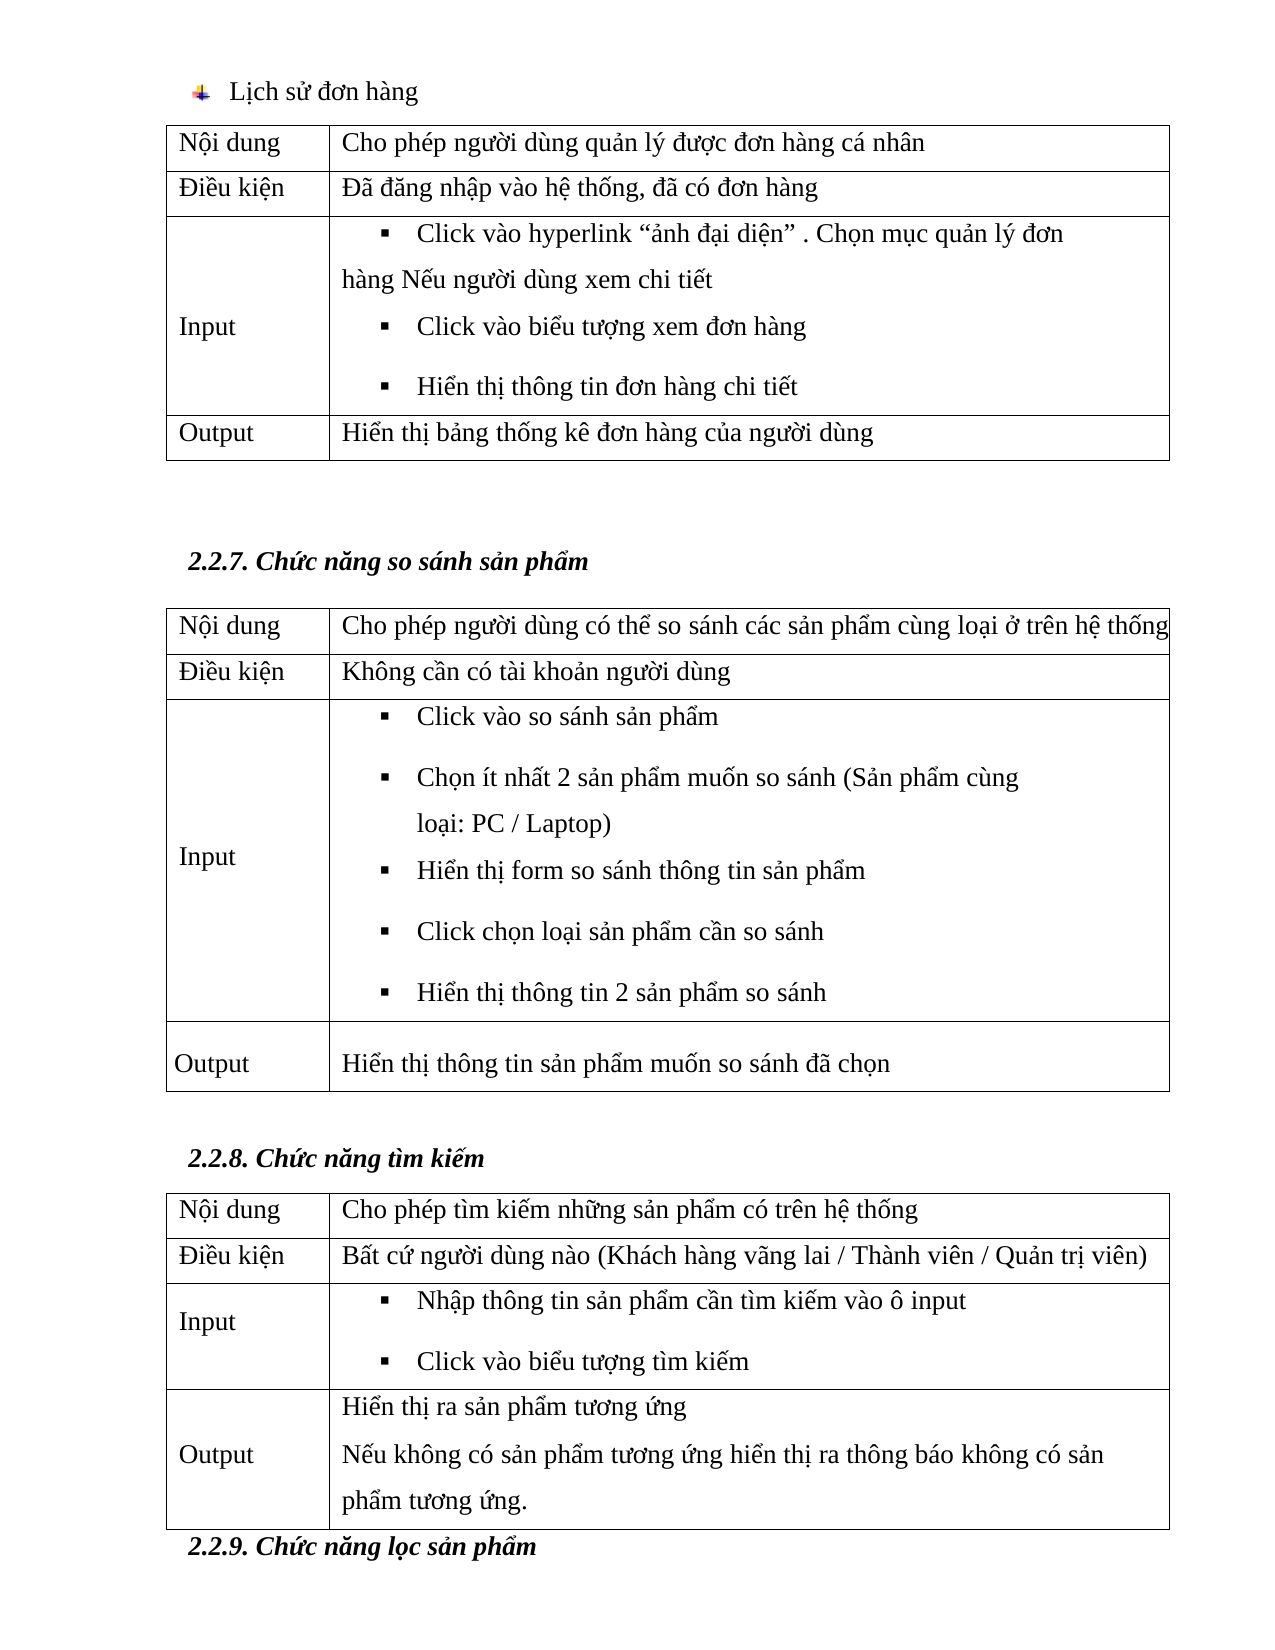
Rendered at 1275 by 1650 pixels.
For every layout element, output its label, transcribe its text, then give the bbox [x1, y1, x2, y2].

table_cell Hiển thị bảng thống kê đơn hàng của người dùng [330, 416, 1169, 460]
table_header Cho phép tìm kiếm những sản phẩm có trên hệ thống [330, 1194, 1169, 1238]
table_cell Input [167, 217, 329, 415]
table_header Cho phép người dùng có thể so sánh các sản phẩm cùng loại ở trên hệ thống [330, 609, 1169, 653]
table_cell Không cần có tài khoản người dùng [330, 655, 1169, 699]
table_header Nội dung [167, 1194, 329, 1238]
table_cell Điều kiện [167, 172, 329, 216]
table_cell Output [167, 1022, 329, 1091]
list Lịch sử đơn hàng [192, 75, 1181, 106]
text 2.2.8. Chức năng tìm kiếm [154, 1142, 1181, 1173]
table_cell Input [167, 1284, 329, 1389]
text 2.2.9. Chức năng lọc sản phẩm [154, 1530, 1181, 1561]
table_cell Điều kiện [167, 655, 329, 699]
table_cell Input [167, 700, 329, 1021]
table_cell Hiển thị ra sản phẩm tương ứng Nếu không có sản phẩm tương ứng hiển thị ra thông báo không có sản phẩm tương ứng. [330, 1390, 1169, 1529]
table_cell Output [167, 1390, 329, 1529]
table_cell Nhập thông tin sản phẩm cần tìm kiếm vào ô input Click vào biểu tượng tìm kiếm [330, 1284, 1169, 1389]
table_cell Output [167, 416, 329, 460]
picture [192, 83, 210, 101]
table_cell Bất cứ người dùng nào (Khách hàng vãng lai / Thành viên / Quản trị viên) [330, 1239, 1169, 1283]
table_cell Điều kiện [167, 1239, 329, 1283]
table_cell Đã đăng nhập vào hệ thống, đã có đơn hàng [330, 172, 1169, 216]
table_cell Click vào so sánh sản phẩm Chọn ít nhất 2 sản phẩm muốn so sánh (Sản phẩm cùng loại: PC / Laptop) Hiển thị form so sánh thông tin sản phẩm Click chọn loại sản phẩm cần so sánh Hiển thị thông tin 2 sản phẩm so sánh [330, 700, 1169, 1021]
table_cell Hiển thị thông tin sản phẩm muốn so sánh đã chọn [330, 1022, 1169, 1091]
table_header Nội dung [167, 609, 329, 653]
table_header Cho phép người dùng quản lý được đơn hàng cá nhân [330, 126, 1169, 171]
text 2.2.7. Chức năng so sánh sản phẩm [154, 545, 1181, 576]
table_cell Click vào hyperlink “ảnh đại diện” . Chọn mục quản lý đơn hàng Nếu người dùng xem chi tiết Click vào biểu tượng xem đơn hàng Hiển thị thông tin đơn hàng chi tiết [330, 217, 1169, 415]
table_header Nội dung [167, 126, 329, 171]
